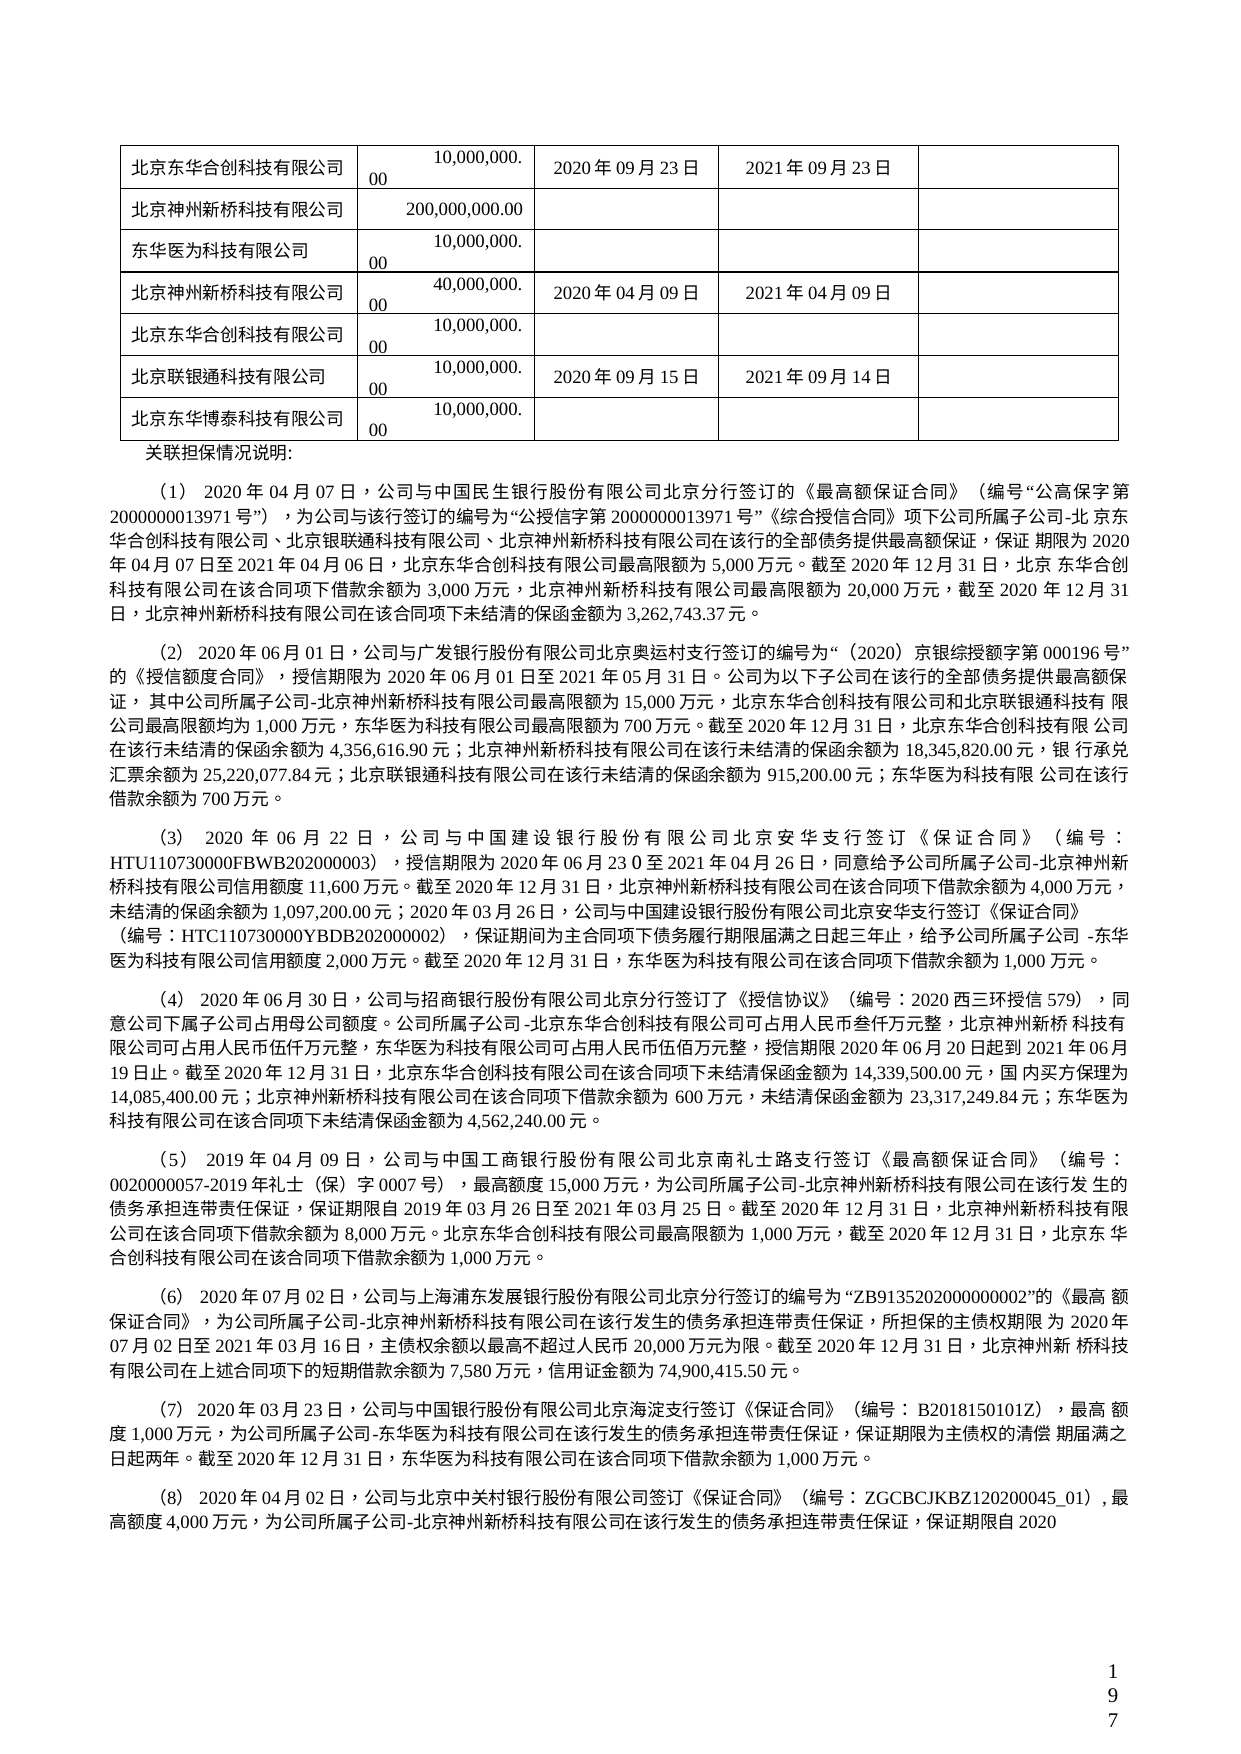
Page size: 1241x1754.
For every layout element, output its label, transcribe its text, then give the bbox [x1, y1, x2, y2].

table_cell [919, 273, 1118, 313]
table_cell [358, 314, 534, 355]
text （8） 2020年04月02日，公司与北京中关村银行股份有限公司签订《保证合同》（编号：ZGCBCJKBZ120200045_01）, 最高额度4,000万元，为公司所属子公司-北京神州新桥科技有限公司在该行发生的债务承担连带责任保证，保证期限自2020 [109, 1485, 1129, 1534]
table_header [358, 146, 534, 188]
text （3） 2020年06月22日，公司与中国建设银行股份有限公司北京安华支行签订《保证合同》（编号： HTU110730000FBWB202000003），授信期限为2020年06月23 0至2021年04月26日，同意给予公司所属子公司-北京神州新 桥科技有限公司信用额度11,600万元。截至2020年12月31日，北京神州新桥科技有限公司在该合同项下借款余额为4,000万元， 未结清的保函余额为1,097,200.00元；2020年03月26日，公司与中国建设银行股份有限公司北京安华支行签订《保证合同》 [109, 825, 1129, 923]
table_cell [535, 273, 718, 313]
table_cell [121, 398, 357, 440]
text （6） 2020年07月02日，公司与上海浦东发展银行股份有限公司北京分行签订的编号为“ZB9135202000000002”的《最高 额保证合同》，为公司所属子公司-北京神州新桥科技有限公司在该行发生的债务承担连带责任保证，所担保的主债权期限 为2020年07月02日至2021年03月16日，主债权余额以最高不超过人民币20,000万元为限。截至2020年12月31日，北京神州新 桥科技有限公司在上述合同项下的短期借款余额为7,580万元，信用证金额为74,900,415.50元。 [109, 1284, 1129, 1382]
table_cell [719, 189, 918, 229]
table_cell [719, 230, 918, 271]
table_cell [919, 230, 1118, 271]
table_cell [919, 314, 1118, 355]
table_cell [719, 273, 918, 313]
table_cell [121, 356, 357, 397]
text （7） 2020年03月23日，公司与中国银行股份有限公司北京海淀支行签订《保证合同》（编号：B2018150101Z），最高 额度1,000万元，为公司所属子公司-东华医为科技有限公司在该行发生的债务承担连带责任保证，保证期限为主债权的清偿 期届满之日起两年。截至2020年12月31日，东华医为科技有限公司在该合同项下借款余额为1,000万元。 [109, 1397, 1129, 1470]
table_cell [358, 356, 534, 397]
text （4） 2020年06月30日，公司与招商银行股份有限公司北京分行签订了《授信协议》（编号：2020西三环授信579），同 意公司下属子公司占用母公司额度。公司所属子公司-北京东华合创科技有限公司可占用人民币叁仟万元整，北京神州新桥 科技有限公司可占用人民币伍仟万元整，东华医为科技有限公司可占用人民币伍佰万元整，授信期限2020年06月20日起到 2021年06月19日止。截至2020年12月31日，北京东华合创科技有限公司在该合同项下未结清保函金额为14,339,500.00元，国 内买方保理为14,085,400.00元；北京神州新桥科技有限公司在该合同项下借款余额为600万元，未结清保函金额为 23,317,249.84元；东华医为科技有限公司在该合同项下未结清保函金额为4,562,240.00元。 [109, 986, 1129, 1133]
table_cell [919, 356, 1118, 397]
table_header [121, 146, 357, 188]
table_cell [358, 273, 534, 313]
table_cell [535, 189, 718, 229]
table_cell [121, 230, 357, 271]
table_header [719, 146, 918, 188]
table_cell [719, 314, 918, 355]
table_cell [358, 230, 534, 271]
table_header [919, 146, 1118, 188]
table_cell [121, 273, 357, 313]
text 关联担保情况说明: [146, 441, 1129, 465]
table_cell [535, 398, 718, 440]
text （1） 2020年04月07日，公司与中国民生银行股份有限公司北京分行签订的《最高额保证合同》（编号“公高保字第 2000000013971号”），为公司与该行签订的编号为“公授信字第2000000013971号”《综合授信合同》项下公司所属子公司-北 京东华合创科技有限公司、北京银联通科技有限公司、北京神州新桥科技有限公司在该行的全部债务提供最高额保证，保证 期限为2020年04月07日至2021年04月06日，北京东华合创科技有限公司最高限额为5,000万元。截至2020年12月31日，北京 东华合创科技有限公司在该合同项下借款余额为3,000万元，北京神州新桥科技有限公司最高限额为20,000万元，截至2020 年12月31日，北京神州新桥科技有限公司在该合同项下未结清的保函金额为3,262,743.37元。 [109, 479, 1129, 625]
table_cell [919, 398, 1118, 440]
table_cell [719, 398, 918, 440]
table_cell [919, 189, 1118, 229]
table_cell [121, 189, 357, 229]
text （2） 2020年06月01日，公司与广发银行股份有限公司北京奥运村支行签订的编号为“（2020）京银综授额字第000196号” 的《授信额度合同》，授信期限为2020年06月01日至2021年05月31日。公司为以下子公司在该行的全部债务提供最高额保证， 其中公司所属子公司-北京神州新桥科技有限公司最高限额为15,000万元，北京东华合创科技有限公司和北京联银通科技有 限公司最高限额均为1,000万元，东华医为科技有限公司最高限额为700万元。截至2020年12月31日，北京东华合创科技有限 公司在该行未结清的保函余额为4,356,616.90元；北京神州新桥科技有限公司在该行未结清的保函余额为18,345,820.00元，银 行承兑汇票余额为25,220,077.84元；北京联银通科技有限公司在该行未结清的保函余额为915,200.00元；东华医为科技有限 公司在该行借款余额为700万元。 [109, 640, 1129, 810]
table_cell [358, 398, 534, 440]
text （编号：HTC110730000YBDB202000002），保证期间为主合同项下债务履行期限届满之日起三年止，给予公司所属子公司 -东华医为科技有限公司信用额度2,000万元。截至2020年12月31日，东华医为科技有限公司在该合同项下借款余额为1,000 万元。 [109, 923, 1129, 972]
text （5） 2019年04月09日，公司与中国工商银行股份有限公司北京南礼士路支行签订《最高额保证合同》（编号： 0020000057-2019年礼士（保）字0007号），最高额度15,000万元，为公司所属子公司-北京神州新桥科技有限公司在该行发 生的债务承担连带责任保证，保证期限自2019年03月26日至2021年03月25日。截至2020年12月31日，北京神州新桥科技有限 公司在该合同项下借款余额为8,000万元。北京东华合创科技有限公司最高限额为1,000万元，截至2020年12月31日，北京东 华合创科技有限公司在该合同项下借款余额为1,000万元。 [109, 1147, 1129, 1270]
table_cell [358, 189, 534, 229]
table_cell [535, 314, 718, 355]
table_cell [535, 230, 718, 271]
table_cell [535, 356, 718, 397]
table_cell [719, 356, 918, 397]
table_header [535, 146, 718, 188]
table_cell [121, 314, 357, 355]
